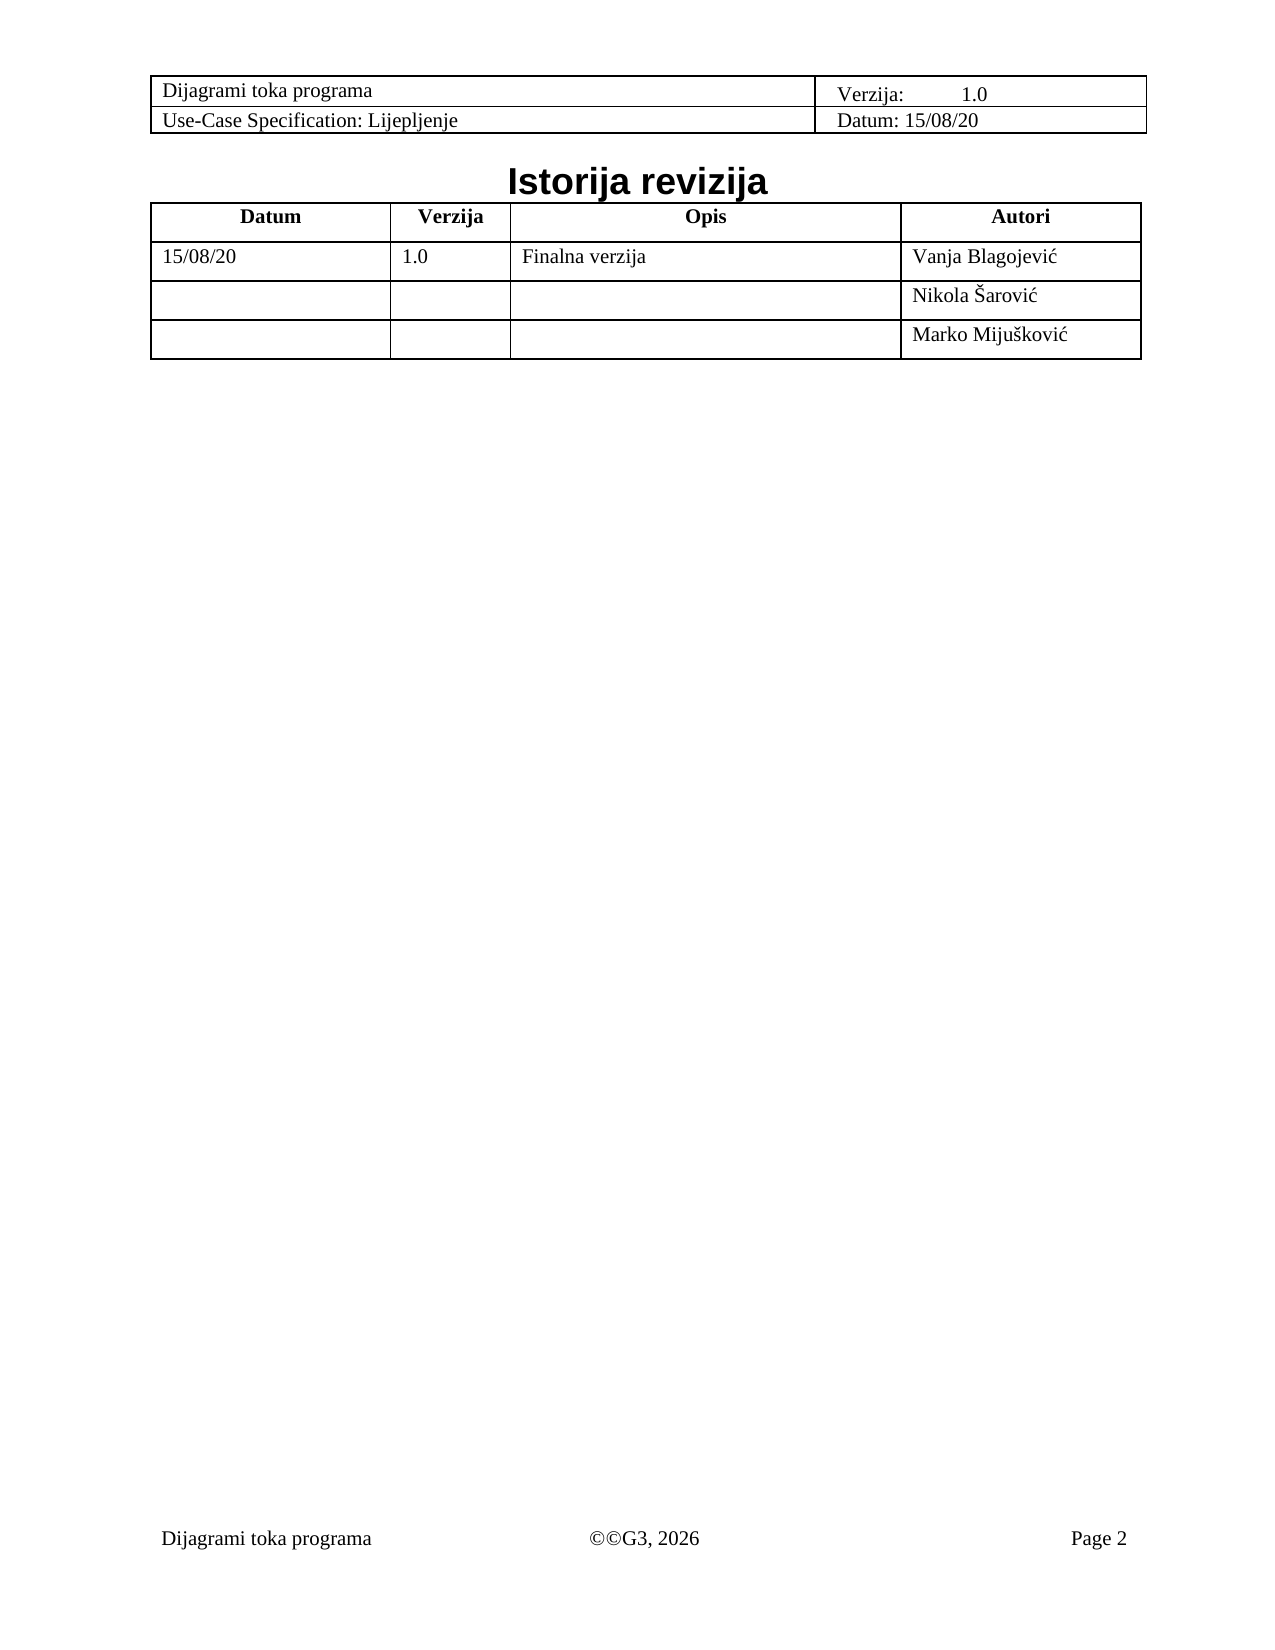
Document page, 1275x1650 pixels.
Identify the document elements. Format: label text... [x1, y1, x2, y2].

table_header Autori [902, 204, 1140, 241]
table_cell [152, 282, 390, 319]
table_cell Marko Mijušković [902, 321, 1140, 358]
table_header Datum [152, 204, 390, 241]
table_cell 1.0 [391, 243, 510, 280]
title Istorija revizija [150, 159, 1125, 202]
table_header Opis [511, 204, 900, 241]
table_cell Finalna verzija [511, 243, 900, 280]
table_header Verzija [391, 204, 510, 241]
table_cell [152, 321, 390, 358]
table_cell [391, 282, 510, 319]
table_cell Vanja Blagojević [902, 243, 1140, 280]
table_cell 15/08/20 [152, 243, 390, 280]
table_cell [391, 321, 510, 358]
table_cell [511, 282, 900, 319]
table_cell [511, 321, 900, 358]
table_cell Nikola Šarović [902, 282, 1140, 319]
